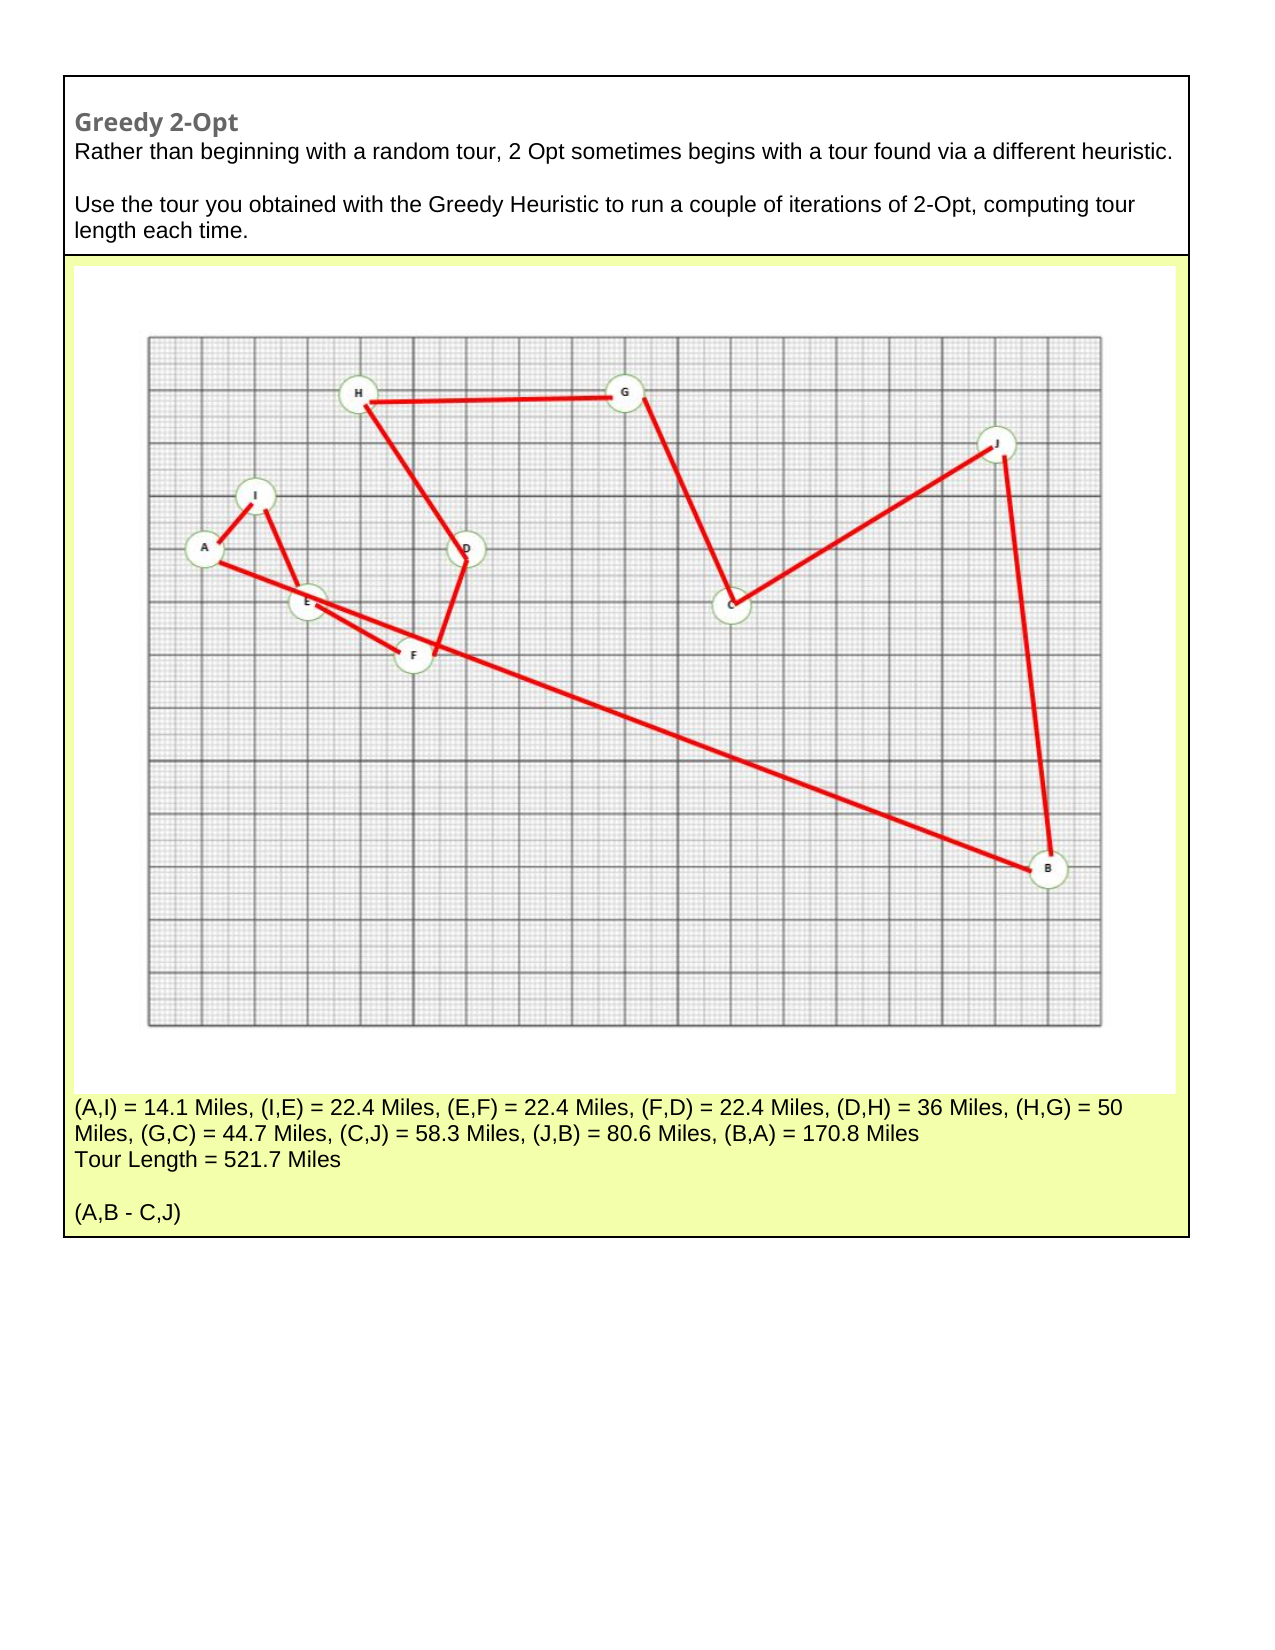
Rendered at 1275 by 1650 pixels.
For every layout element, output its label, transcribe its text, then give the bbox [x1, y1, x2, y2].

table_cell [65, 256, 1188, 1236]
picture [74, 266, 1176, 1094]
table_header Greedy 2-Opt Rather than beginning with a random tour, 2 Opt sometimes begins with a tour found via a different heuristic. Use the tour you obtained with the Greedy Heuristic to run a couple of iterations of 2-Opt, computing tour length each time. [65, 77, 1188, 254]
